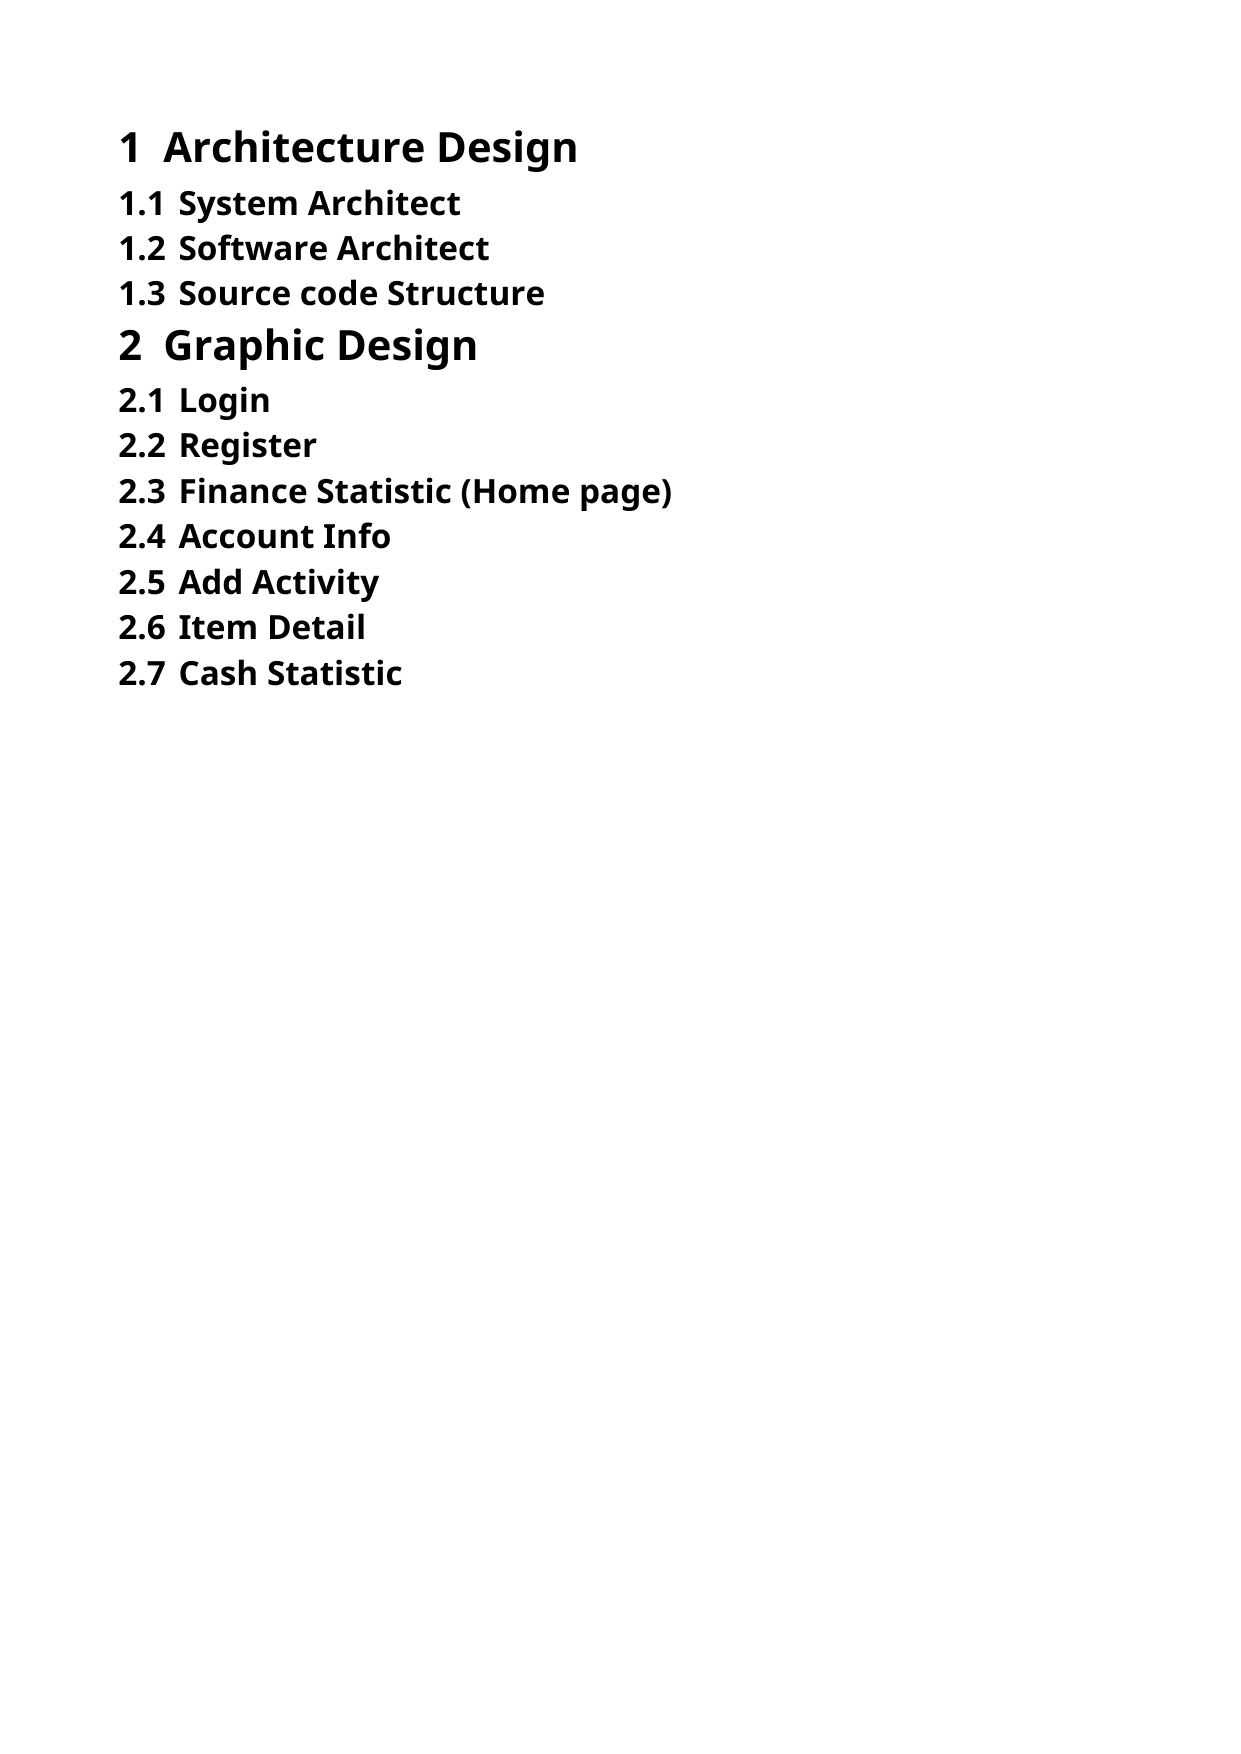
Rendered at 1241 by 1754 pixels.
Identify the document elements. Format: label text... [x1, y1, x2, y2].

subtitle Architecture Design [118, 118, 1122, 175]
subtitle Finance Statistic (Home page) [118, 468, 1122, 513]
subtitle Source code Structure [118, 270, 1122, 316]
subtitle Add Activity [118, 558, 1122, 604]
subtitle Account Info [118, 513, 1122, 558]
subtitle Cash Statistic [118, 649, 1122, 695]
subtitle Login [118, 377, 1122, 422]
subtitle Graphic Design [118, 316, 1122, 372]
subtitle Register [118, 422, 1122, 468]
subtitle Item Detail [118, 604, 1122, 649]
subtitle System Architect [118, 179, 1122, 225]
subtitle Software Architect [118, 225, 1122, 270]
